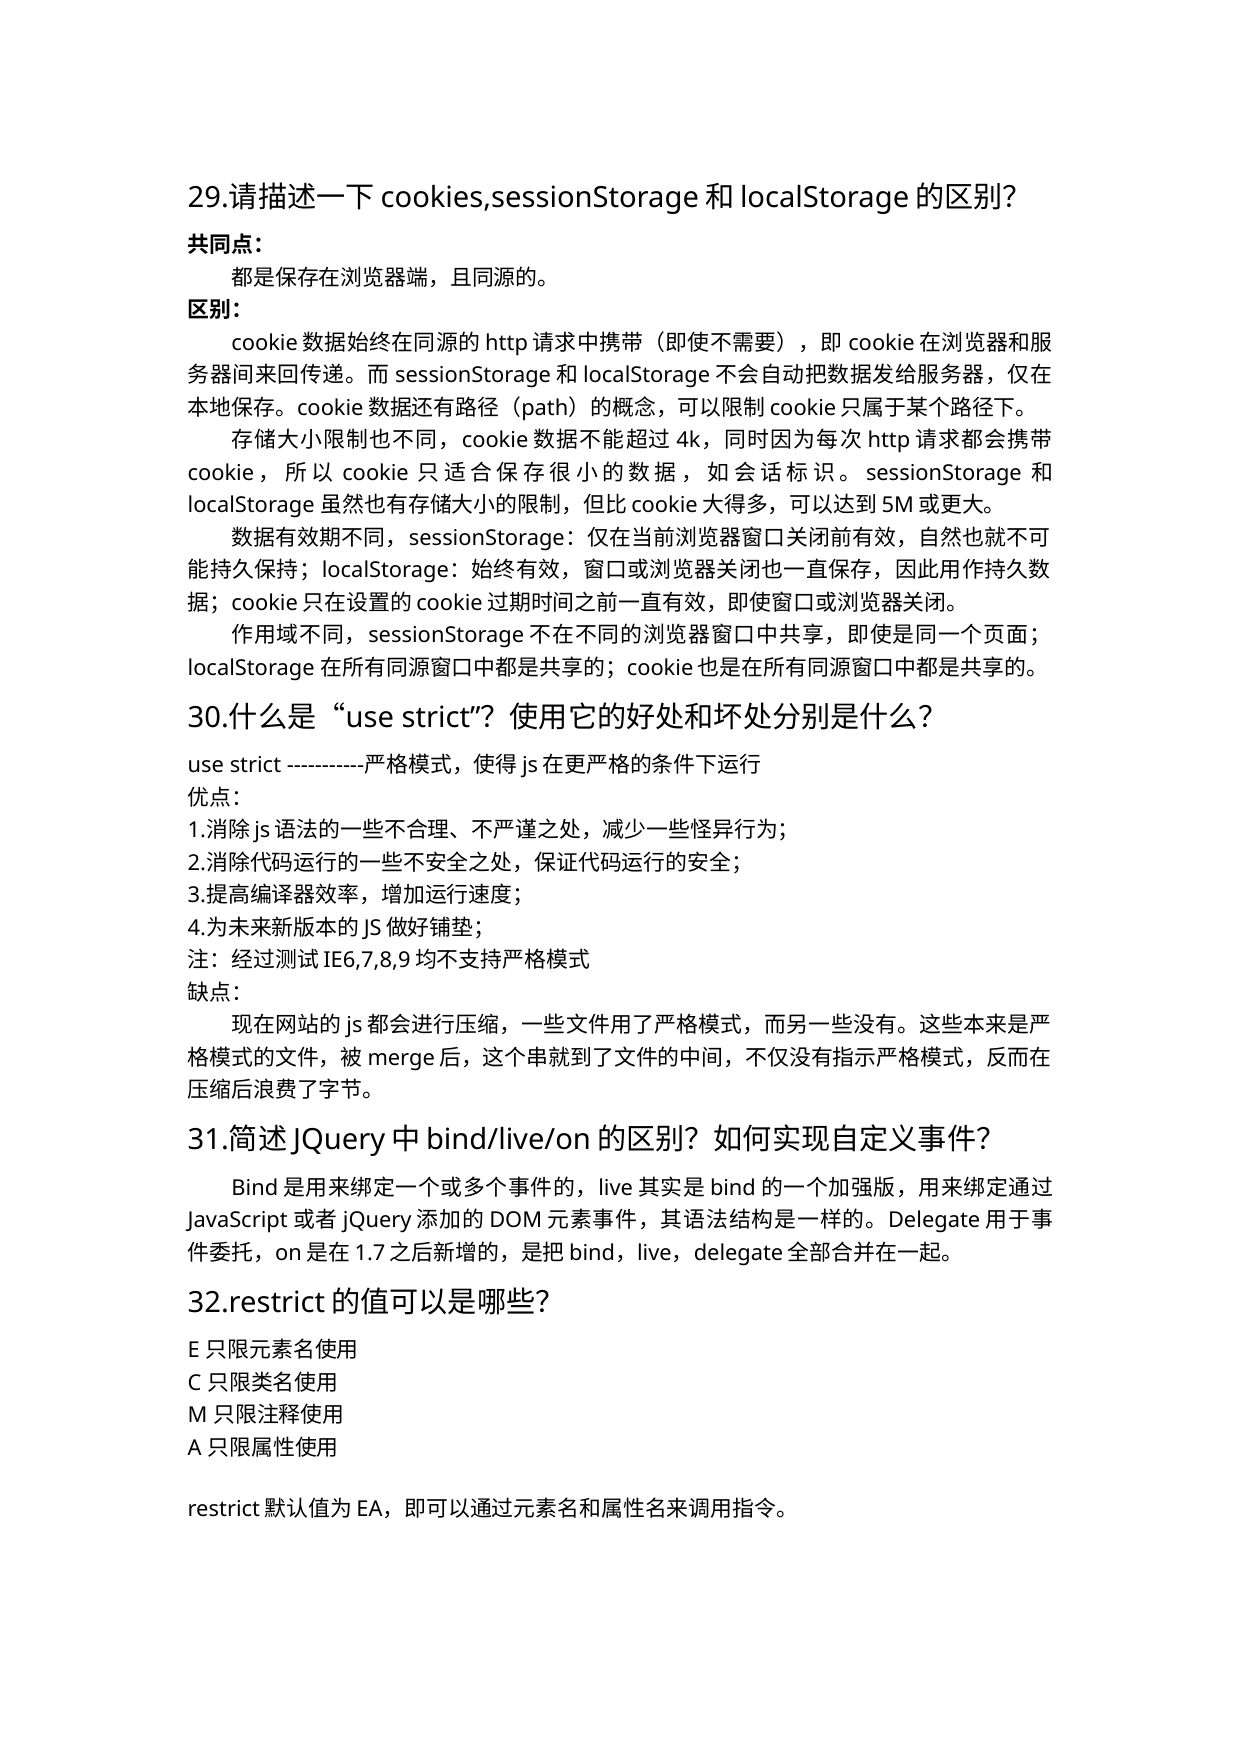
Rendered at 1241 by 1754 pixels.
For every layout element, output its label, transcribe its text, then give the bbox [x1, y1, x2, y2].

text 缺点： [187, 974, 1053, 1007]
list 消除代码运行的一些不安全之处，保证代码运行的安全； [187, 844, 1053, 877]
text 作用域不同，sessionStorage不在不同的浏览器窗口中共享，即使是同一个页面；localStorage 在所有同源窗口中都是共享的；cookie也是在所有同源窗口中都是共享的。 [187, 617, 1053, 682]
list 提高编译器效率，增加运行速度； [187, 877, 1053, 909]
text M 只限注释使用 [187, 1397, 1053, 1429]
text A 只限属性使用 [187, 1429, 1053, 1462]
text Bind是用来绑定一个或多个事件的，live其实是bind的一个加强版，用来绑定通过JavaScript或者jQuery添加的DOM元素事件，其语法结构是一样的。Delegate用于事件委托，on是在1.7之后新增的，是把bind，live，delegate全部合并在一起。 [187, 1169, 1053, 1267]
text 注：经过测试IE6,7,8,9均不支持严格模式 [187, 942, 1053, 974]
text 29.请描述一下cookies,sessionStorage和localStorage的区别？ [187, 162, 1053, 227]
text 现在网站的js都会进行压缩，一些文件用了严格模式，而另一些没有。这些本来是严格模式的文件，被merge后，这个串就到了文件的中间，不仅没有指示严格模式，反而在压缩后浪费了字节。 [187, 1007, 1053, 1104]
text 优点： [187, 779, 1053, 812]
text 共同点： [187, 227, 1053, 259]
text cookie数据始终在同源的http请求中携带（即使不需要），即cookie在浏览器和服务器间来回传递。而sessionStorage和localStorage不会自动把数据发给服务器，仅在本地保存。cookie数据还有路径（path）的概念，可以限制cookie只属于某个路径下。 [187, 324, 1053, 422]
list 消除js语法的一些不合理、不严谨之处，减少一些怪异行为； [187, 812, 1053, 844]
list 为未来新版本的JS做好铺垫； [187, 909, 1053, 942]
text restrict默认值为EA，即可以通过元素名和属性名来调用指令。 [187, 1491, 1053, 1524]
text E 只限元素名使用 [187, 1332, 1053, 1364]
text 存储大小限制也不同，cookie数据不能超过4k，同时因为每次http请求都会携带cookie，所以cookie只适合保存很小的数据，如会话标识。sessionStorage和localStorage 虽然也有存储大小的限制，但比cookie大得多，可以达到5M或更大。 [187, 422, 1053, 519]
text 32.restrict的值可以是哪些？ [187, 1267, 1053, 1332]
text 31.简述JQuery中bind/live/on的区别？如何实现自定义事件？ [187, 1104, 1053, 1169]
text C 只限类名使用 [187, 1364, 1053, 1397]
text 都是保存在浏览器端，且同源的。 [187, 259, 1053, 292]
text 数据有效期不同，sessionStorage：仅在当前浏览器窗口关闭前有效，自然也就不可能持久保持；localStorage：始终有效，窗口或浏览器关闭也一直保存，因此用作持久数据；cookie只在设置的cookie过期时间之前一直有效，即使窗口或浏览器关闭。 [187, 519, 1053, 617]
text 30.什么是“use strict”？使用它的好处和坏处分别是什么？ [187, 682, 1053, 747]
text 区别： [187, 292, 1053, 324]
text use strict -----------严格模式，使得js在更严格的条件下运行 [187, 747, 1053, 779]
